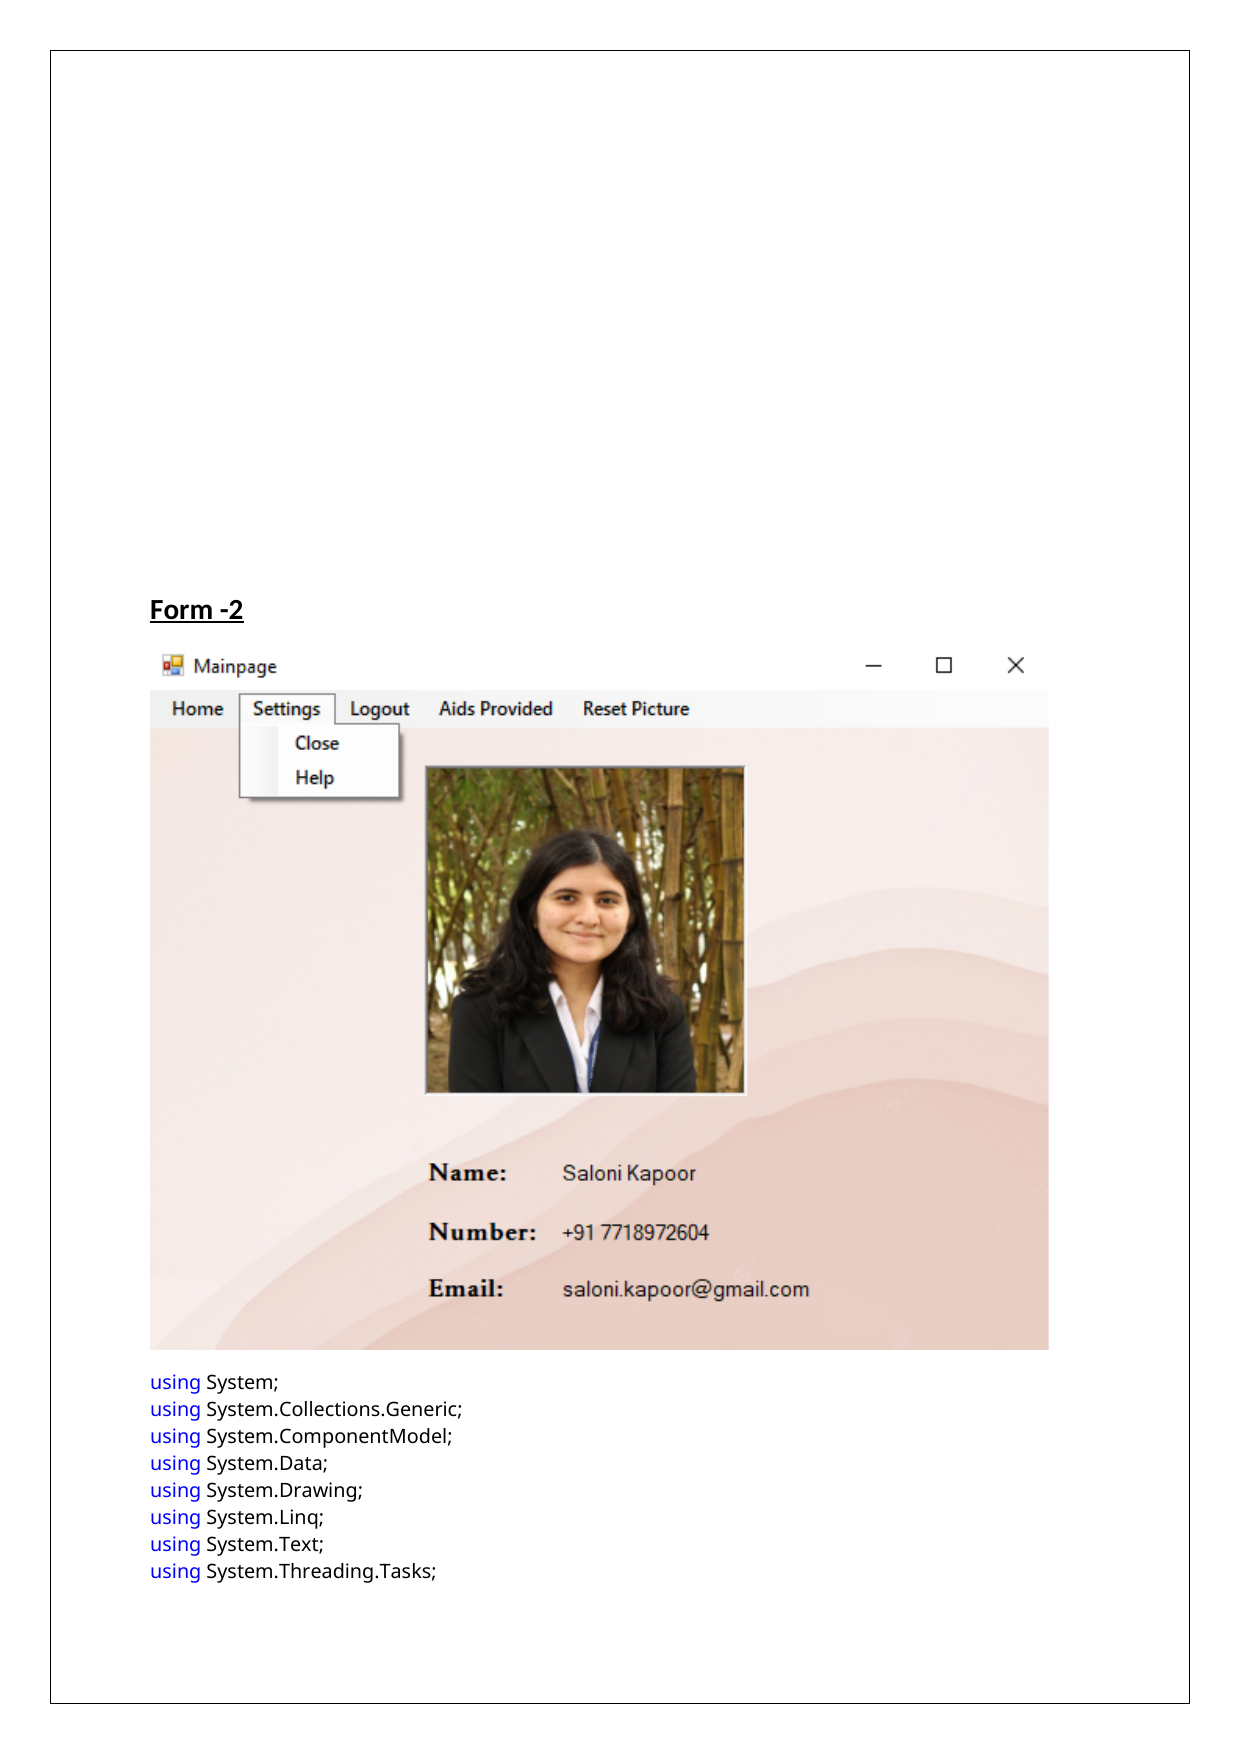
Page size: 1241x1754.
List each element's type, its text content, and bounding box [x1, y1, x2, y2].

text using System.ComponentModel; [150, 1422, 1090, 1449]
text using System.Text; [150, 1530, 1090, 1557]
text using System.Linq; [150, 1503, 1090, 1530]
picture [150, 646, 1049, 1350]
text using System.Collections.Generic; [150, 1395, 1090, 1422]
text using System.Data; [150, 1449, 1090, 1476]
text Form -2 [150, 591, 1090, 626]
text using System.Drawing; [150, 1476, 1090, 1503]
text using System.Threading.Tasks; [150, 1557, 1090, 1584]
text using System; [150, 1368, 1090, 1395]
